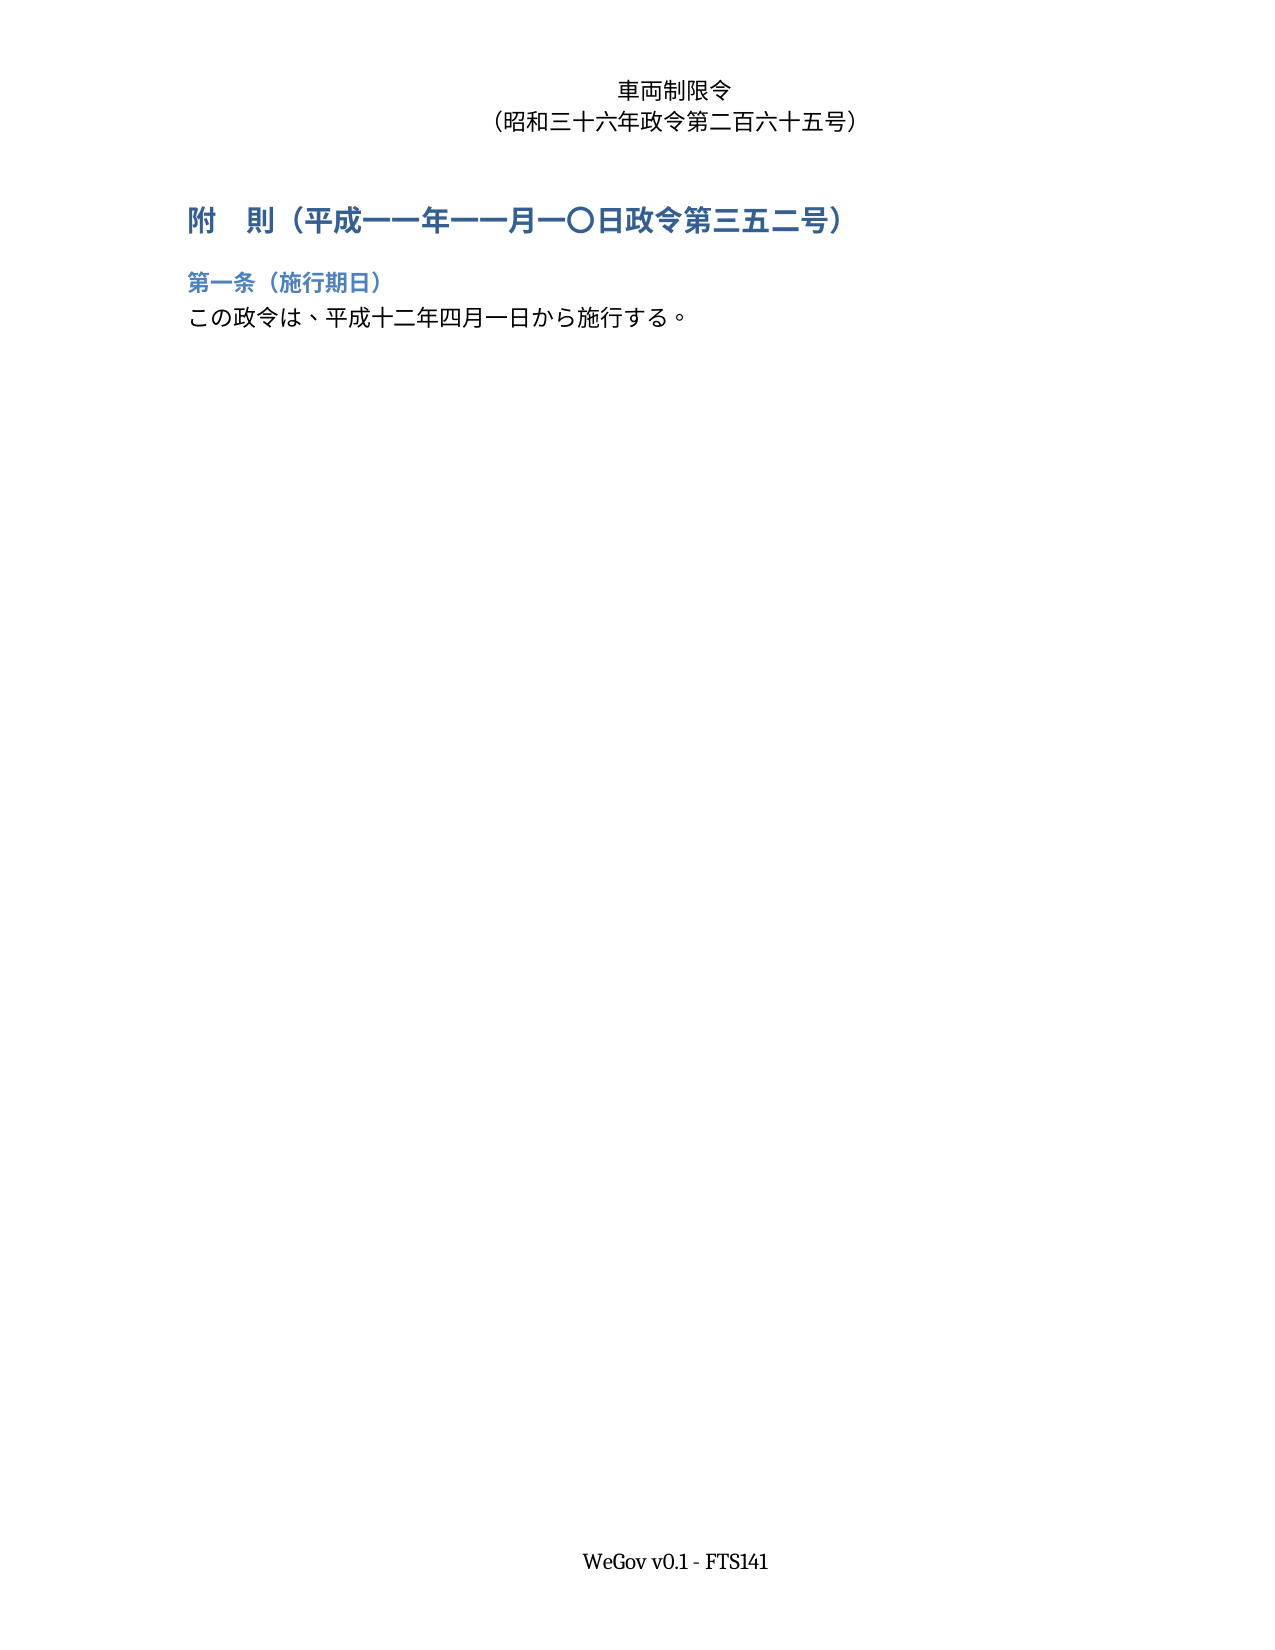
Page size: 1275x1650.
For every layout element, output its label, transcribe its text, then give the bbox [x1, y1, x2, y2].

text この政令は、平成十二年四月一日から施行する。 [187, 302, 1087, 334]
subtitle 第一条（施行期日） [187, 266, 1087, 298]
subtitle 附 則（平成一一年一一月一〇日政令第三五二号） [187, 200, 1087, 240]
